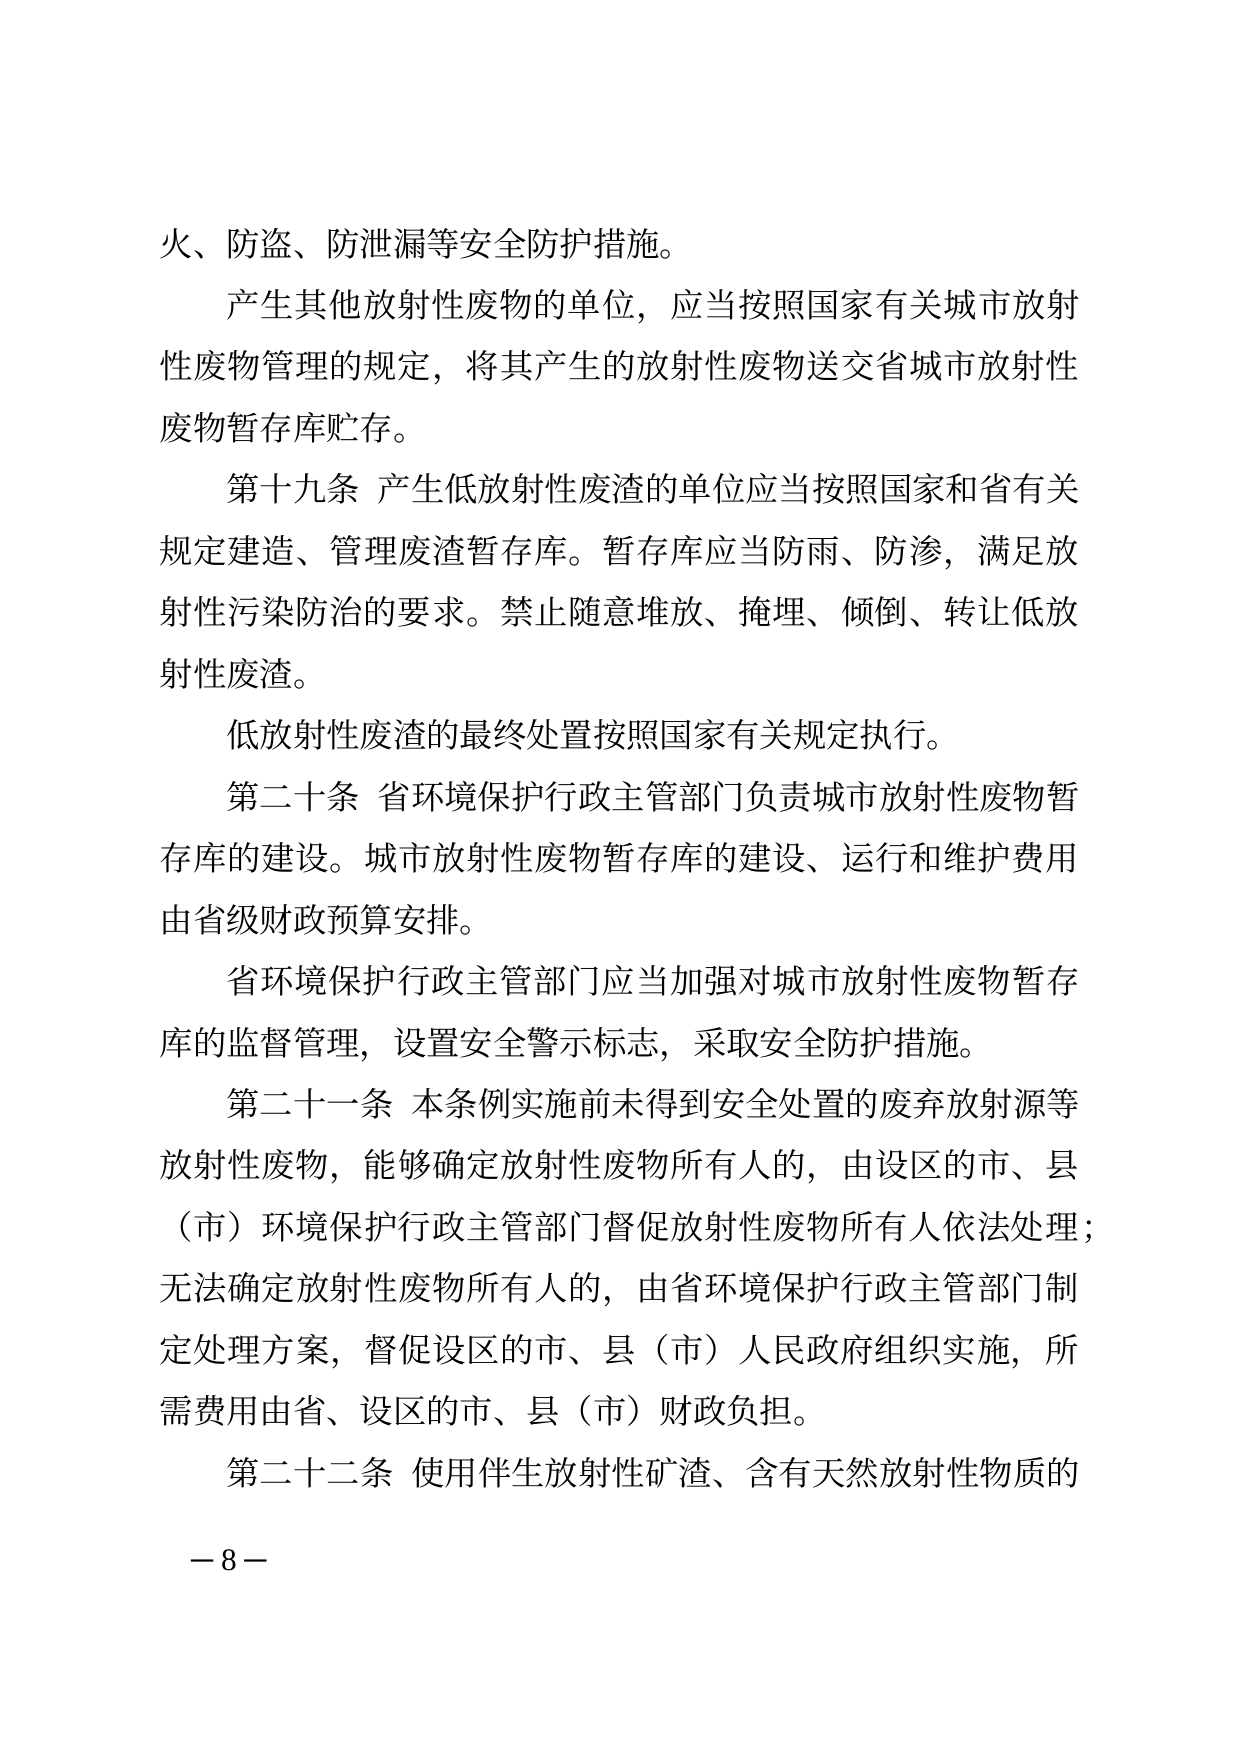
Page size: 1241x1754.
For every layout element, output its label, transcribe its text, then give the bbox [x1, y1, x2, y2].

text 产生其他放射性废物的单位，应当按照国家有关城市放射性废物管理的规定，将其产生的放射性废物送交省城市放射性废物暂存库贮存。 [159, 268, 1081, 453]
text 第十九条 产生低放射性废渣的单位应当按照国家和省有关规定建造、管理废渣暂存库。暂存库应当防雨、防渗，满足放射性污染防治的要求。禁止随意堆放、掩埋、倾倒、转让低放射性废渣。 [159, 453, 1081, 698]
text 第二十条 省环境保护行政主管部门负责城市放射性废物暂存库的建设。城市放射性废物暂存库的建设、运行和维护费用由省级财政预算安排。 [159, 760, 1081, 944]
text 第二十一条 本条例实施前未得到安全处置的废弃放射源等放射性废物，能够确定放射性废物所有人的，由设区的市、县（市）环境保护行政主管部门督促放射性废物所有人依法处理；无法确定放射性废物所有人的，由省环境保护行政主管部门制定处理方案，督促设区的市、县（市）人民政府组织实施，所需费用由省、设区的市、县（市）财政负担。 [159, 1067, 1081, 1436]
text 低放射性废渣的最终处置按照国家有关规定执行。 [159, 698, 1081, 760]
text 省环境保护行政主管部门应当加强对城市放射性废物暂存库的监督管理，设置安全警示标志，采取安全防护措施。 [159, 944, 1081, 1067]
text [159, 1436, 1081, 1497]
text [159, 207, 1081, 268]
